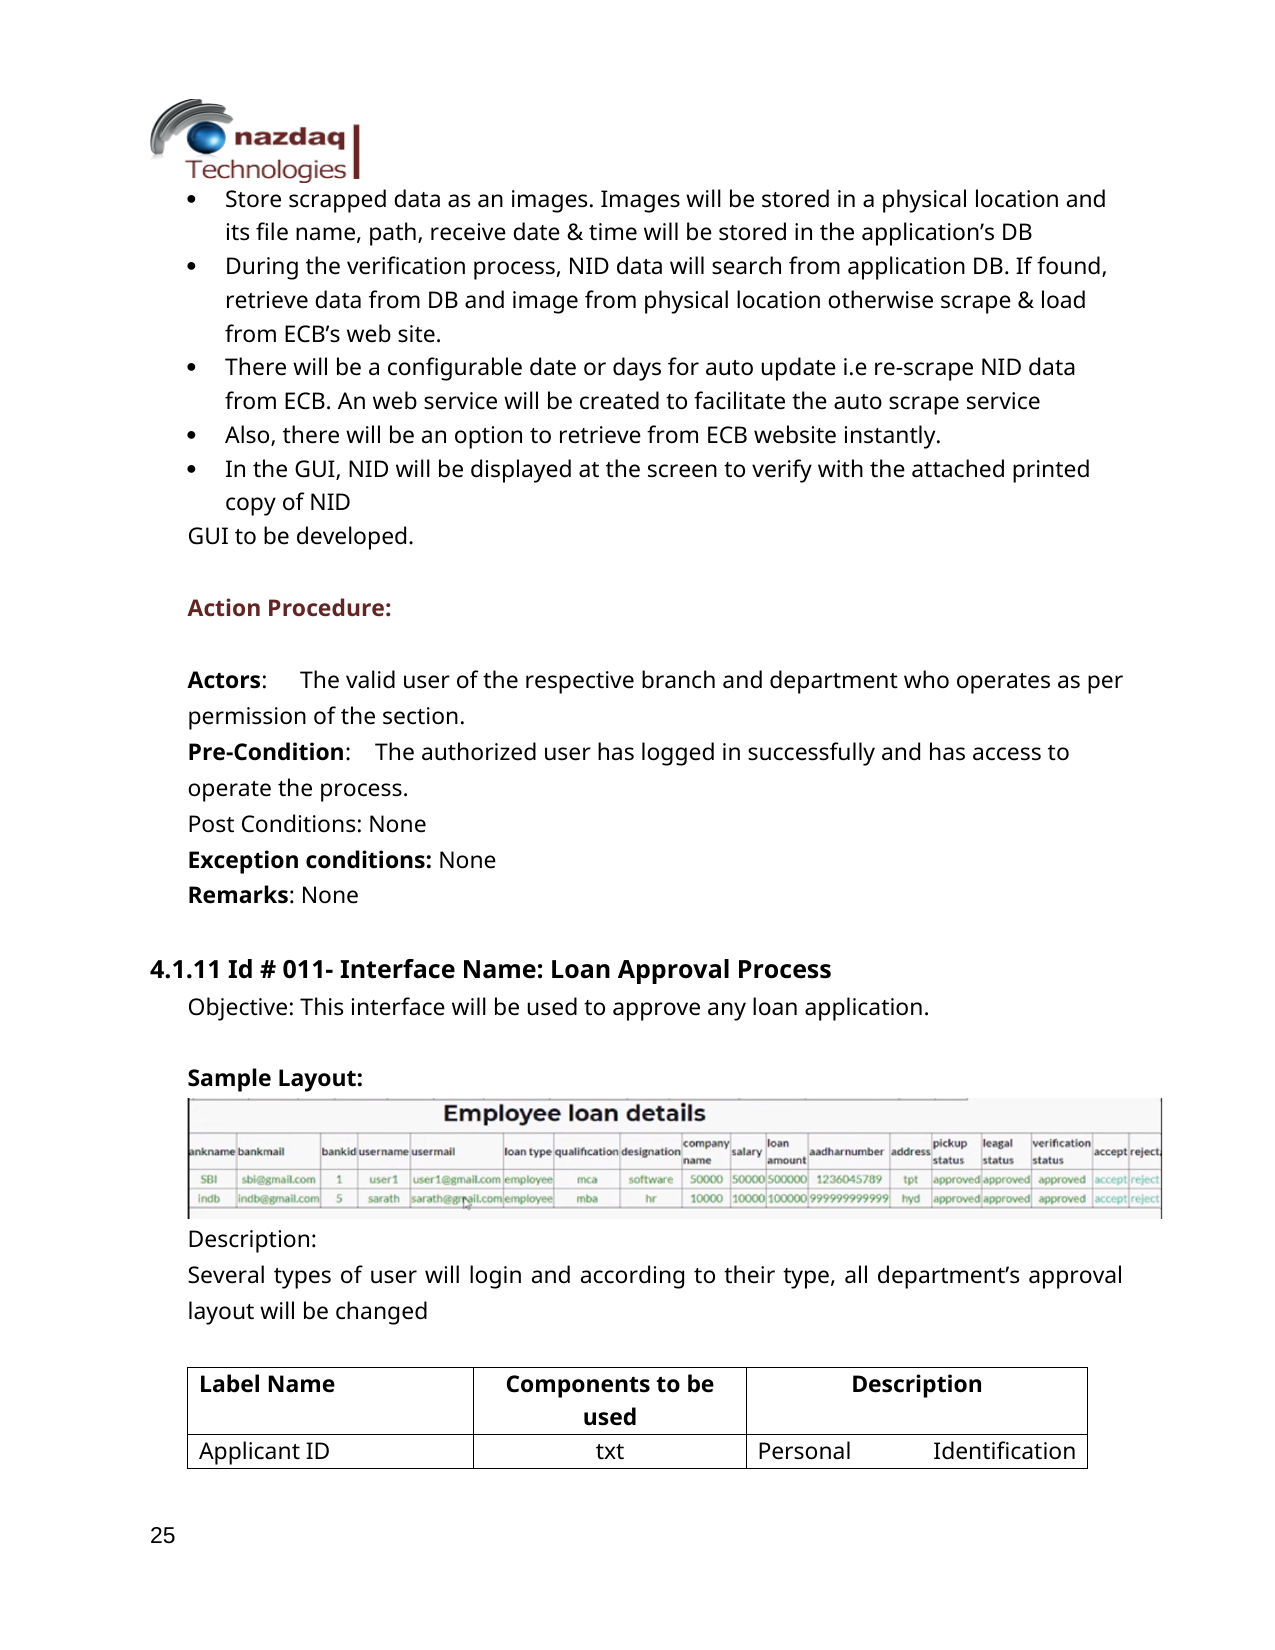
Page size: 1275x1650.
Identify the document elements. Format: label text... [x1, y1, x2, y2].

table_header Components to be used [474, 1368, 746, 1434]
subtitle Several types of user will login and according to their type, all department’s approval layout will be changed [187, 1259, 1125, 1326]
list There will be a configurable date or days for auto update i.e re-scrape NID data from ECB. An web service will be created to facilitate the auto scrape service [187, 351, 1125, 416]
table_cell Personal Identification Number [747, 1435, 1087, 1468]
picture [150, 99, 360, 183]
table_header Description [747, 1368, 1087, 1434]
text Post Conditions: None [187, 808, 1125, 839]
subtitle Sample Layout: [187, 1062, 1125, 1094]
list In the GUI, NID will be displayed at the screen to verify with the attached printed copy of NID [187, 453, 1125, 518]
text Actors: The valid user of the respective branch and department who operates as per permission of the section. [187, 664, 1125, 731]
table_cell Applicant ID [188, 1435, 473, 1468]
text Pre-Condition: The authorized user has logged in successfully and has access to operate the process. [187, 736, 1125, 803]
text Exception conditions: None [187, 843, 1125, 875]
text Action Procedure: [187, 592, 1125, 623]
text GUI to be developed. [187, 520, 1125, 551]
text Description: [187, 1223, 1125, 1254]
text Remarks: None [187, 879, 1125, 911]
list During the verification process, NID data will search from application DB. If found, retrieve data from DB and image from physical location otherwise scrape & load from ECB’s web site. [187, 250, 1125, 349]
text 4.1.11 Id # 011- Interface Name: Loan Approval Process [150, 951, 1125, 985]
table_cell txt [474, 1435, 746, 1468]
text Objective: This interface will be used to approve any loan application. [187, 991, 1125, 1022]
list Also, there will be an option to retrieve from ECB website instantly. [187, 419, 1125, 450]
table_header Label Name [188, 1368, 473, 1434]
list Store scrapped data as an images. Images will be stored in a physical location and its file name, path, receive date & time will be stored in the application’s DB [187, 183, 1125, 248]
picture [187, 1098, 1163, 1219]
